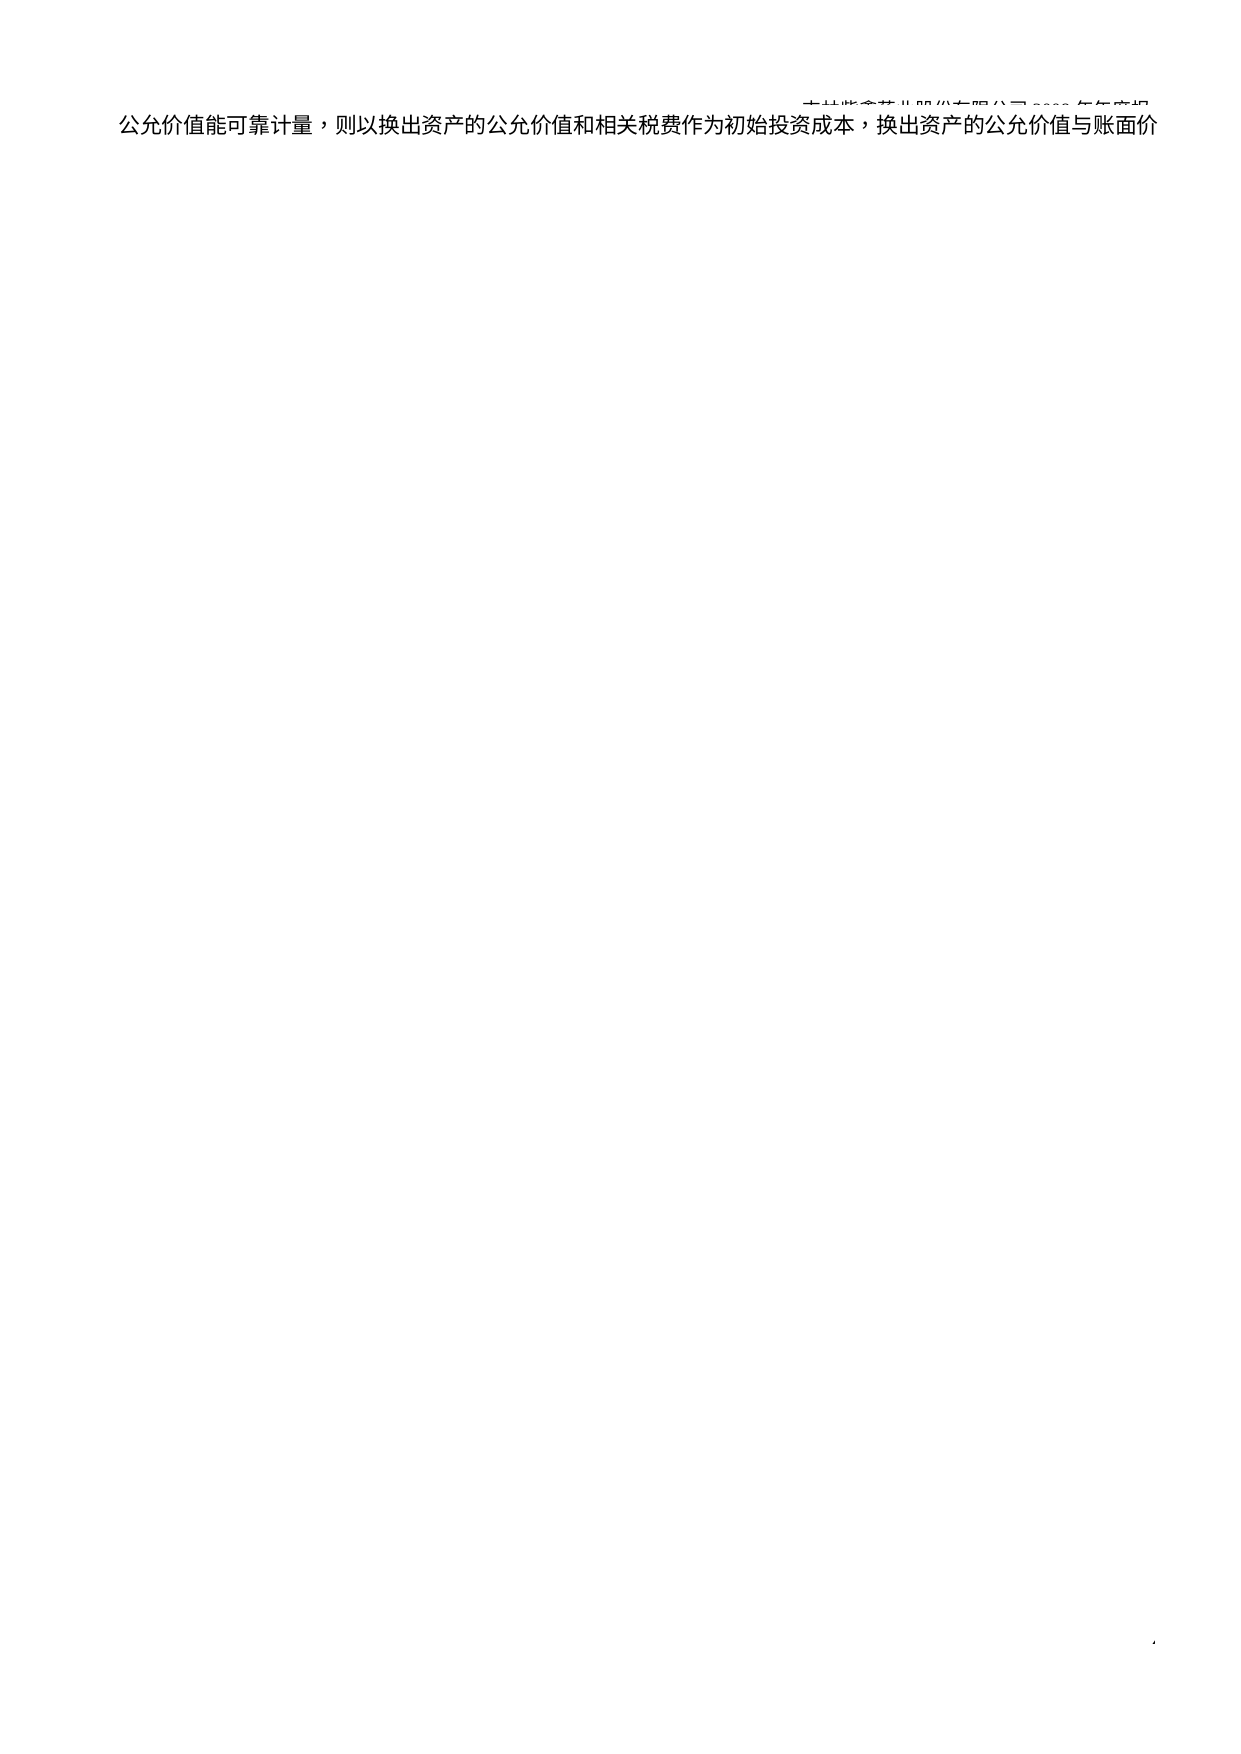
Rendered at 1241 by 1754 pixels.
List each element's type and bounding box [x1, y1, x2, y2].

text [118, 110, 1160, 140]
